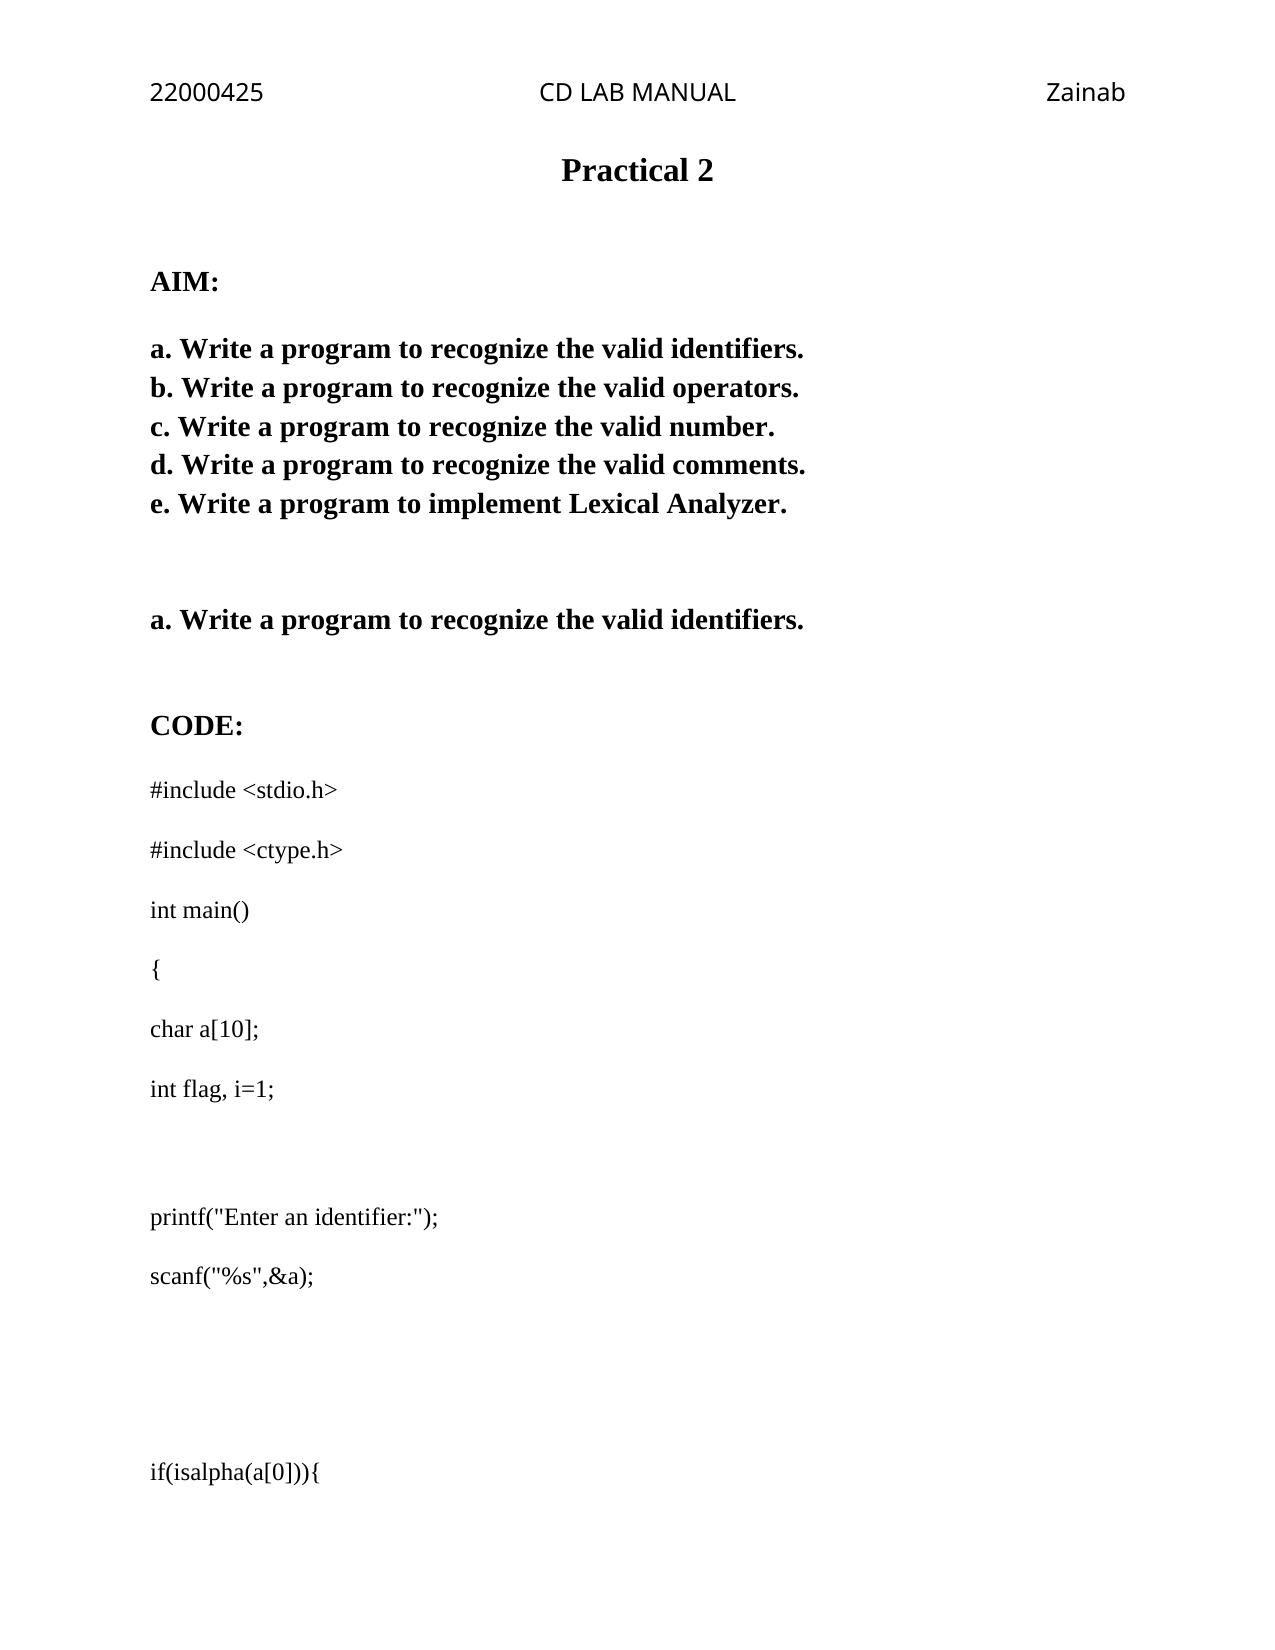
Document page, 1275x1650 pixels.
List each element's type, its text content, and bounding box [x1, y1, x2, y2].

text int main() [150, 895, 1125, 923]
text AIM: [150, 264, 1125, 298]
text { [150, 954, 1125, 983]
text scanf("%s",&a); [150, 1261, 1125, 1290]
text int flag, i=1; [150, 1074, 1125, 1103]
text Practical 2 [150, 150, 1125, 188]
text a. Write a program to recognize the valid identifiers. [150, 332, 1125, 365]
text c. Write a program to recognize the valid number. [150, 409, 1125, 442]
text e. Write a program to implement Lexical Analyzer. [150, 486, 1125, 519]
text CODE: [150, 708, 1125, 742]
text #include <stdio.h> [150, 775, 1125, 804]
text if(isalpha(a[0])){ [150, 1457, 1125, 1485]
text printf("Enter an identifier:"); [150, 1202, 1125, 1230]
text #include <ctype.h> [150, 835, 1125, 864]
text char a[10]; [150, 1014, 1125, 1043]
list a. Write a program to recognize the valid identifiers. [150, 602, 1125, 636]
text b. Write a program to recognize the valid operators. [150, 370, 1125, 404]
text d. Write a program to recognize the valid comments. [150, 447, 1125, 481]
